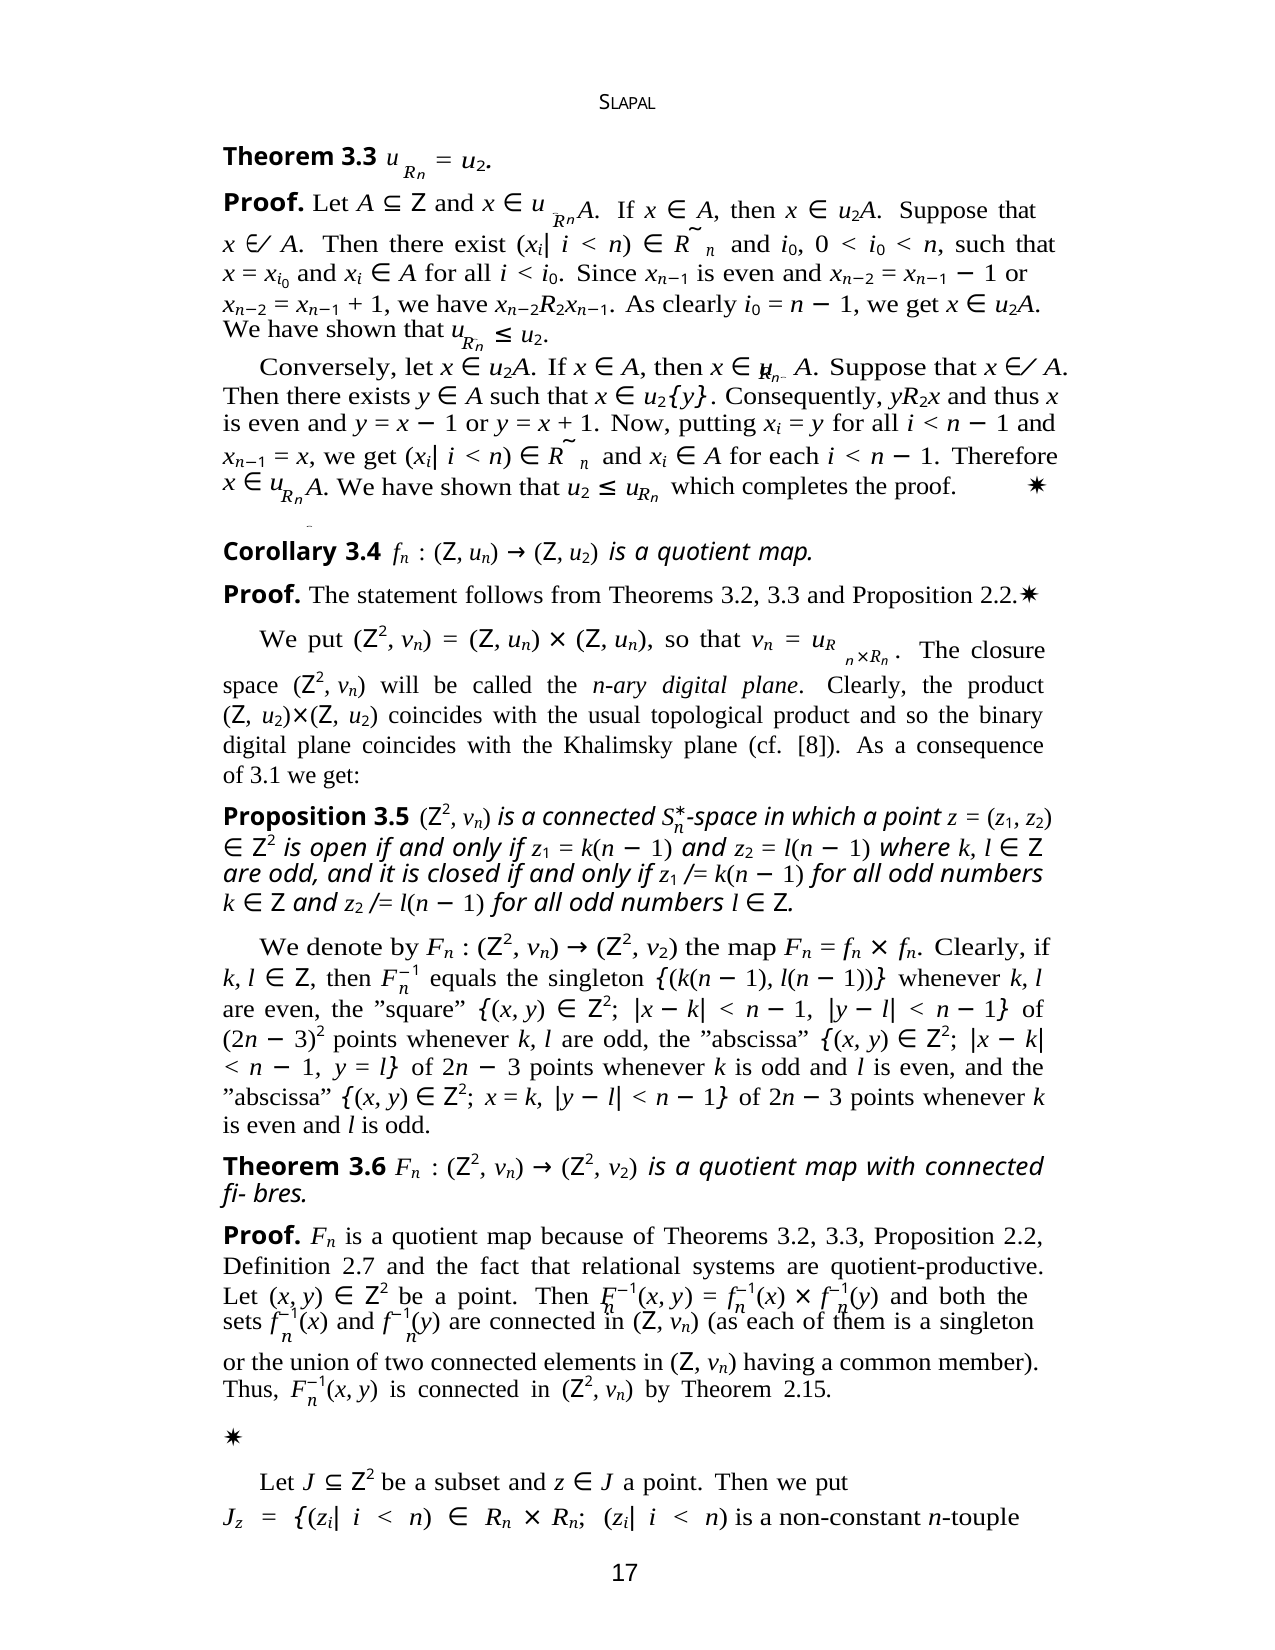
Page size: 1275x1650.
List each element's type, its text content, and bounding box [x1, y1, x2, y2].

text or the union of two connected elements in (Z, vn) having a common member). Thus, F−1(x, y) is connected in (Z2, vn) by Theorem 2.15. ✷ [223, 1348, 1045, 1452]
text are even, the ”square” {(x, y) ∈ Z2; |x − k| < n − 1, |y − l| < n − 1} of (2n − 3)2 points whenever k, l are odd, the ”abscissa” {(x, y) ∈ Z2; |x − k| < n − 1, y = l} of 2n − 3 points whenever k is odd and l is even, and the ”abscissa” {(x, y) ∈ Z2; x = k, |y − l| < n − 1} of 2n − 3 points whenever k is even and l is odd. [222, 993, 1045, 1139]
text Theorem 3.3 u e [223, 141, 426, 172]
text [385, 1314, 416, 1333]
text Proposition 3.5 (Z2, vn) is a connected S∗-space in which a point z = (z1, z2) [223, 798, 1096, 832]
text xn−2 = xn−1 + 1, we have xn−2R2xn−1. As clearly i0 = n − 1, we get x ∈ u2A. [223, 287, 1096, 319]
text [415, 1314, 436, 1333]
text xn−1 = x, we get (xi| i < n) ∈ R˜n and xi ∈ A for each i < n − 1. Therefore [223, 437, 1096, 472]
text ≤ u2. [493, 319, 1096, 349]
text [222, 1498, 1054, 1533]
text Conversely, let x ∈ u2A. If x ∈ A, then x ∈ u e A. Suppose that x ∈/ A. [259, 354, 1096, 381]
text is even and y = x − 1 or y = x + 1. Now, putting xi = y for all i < n − 1 and [223, 411, 1096, 437]
text = u2. [435, 142, 1096, 176]
text We put (Z2, vn) = (Z, un) × (Z, un), so that vn = uR [259, 621, 855, 654]
text Let J ⊆ Z2 be a subset and z ∈ J a point. Then we put [259, 1463, 1096, 1497]
text Proof. Let A ⊆ Z and x ∈ u e [223, 187, 576, 217]
text x ∈ u e [223, 472, 304, 496]
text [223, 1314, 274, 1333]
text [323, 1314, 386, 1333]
text Proof. Fn is a quotient map because of Theorems 3.2, 3.3, Proposition 2.2, Definition 2.7 and the fact that relational systems are quotient-productive. Let (x, y) ∈ Z2 be a point. Then F−1(x, y) = f−1(x) × f−1(y) and both the [223, 1221, 1045, 1311]
text sets f−1(x) and f−1(y) are connected in (Z, vn) (as each of them is a singleton [711, 1314, 1096, 1333]
text A. If x ∈ A, then x ∈ u2A. Suppose that [578, 192, 1096, 226]
text We denote by Fn : (Z2, vn) → (Z2, v2) the map Fn = fn × fn. Clearly, if [259, 929, 1096, 962]
text Theorem 3.6 Fn : (Z2, vn) → (Z2, v2) is a quotient map with connected ﬁ- bres. [223, 1153, 1045, 1209]
text Corollary 3.4 fn : (Z, un) → (Z, u2) is a quotient map. [223, 533, 1096, 568]
text ×Rn [856, 651, 892, 668]
text which completes the proof. ✷ [671, 472, 1096, 500]
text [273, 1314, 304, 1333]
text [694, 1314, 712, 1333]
text space (Z2, vn) will be called the n-ary digital plane. Clearly, the product (Z, u2)×(Z, u2) coincides with the usual topological product and so the binary digital plane coincides with the Khalimsky plane (cf. [8]). As a consequence of 3.1 we get: [223, 669, 1045, 789]
text . The closure [894, 636, 1096, 664]
text x = xi0 and xi ∈ A for all i < i0. Since xn−1 is even and xn−2 = xn−1 − 1 or [223, 259, 1096, 287]
text Then there exists y ∈ A such that x ∈ u2{y}. Consequently, yR2x and thus x [223, 381, 1096, 411]
text x ∈/ A. Then there exist (xi| i < n) ∈ R˜n and i0, 0 < i0 < n, such that [223, 226, 1096, 259]
text ∈ Z2 is open if and only if z1 = k(n − 1) and z2 = l(n − 1) where k, l ∈ Z are odd, and it is closed if and only if z1 /= k(n − 1) for all odd numbers k ∈ Z and z2 /= l(n − 1) for all odd numbers l ∈ Z. [223, 833, 1045, 918]
text A. We have shown that u2 ≤ u e [306, 472, 651, 531]
text k, l ∈ Z, then F−1 equals the singleton {(k(n − 1), l(n − 1))} whenever k, l [223, 962, 1096, 993]
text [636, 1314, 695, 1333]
text We have shown that u e [223, 319, 484, 343]
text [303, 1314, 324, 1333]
text Proof. The statement follows from Theorems 3.2, 3.3 and Proposition 2.2.✷ [223, 577, 1096, 611]
